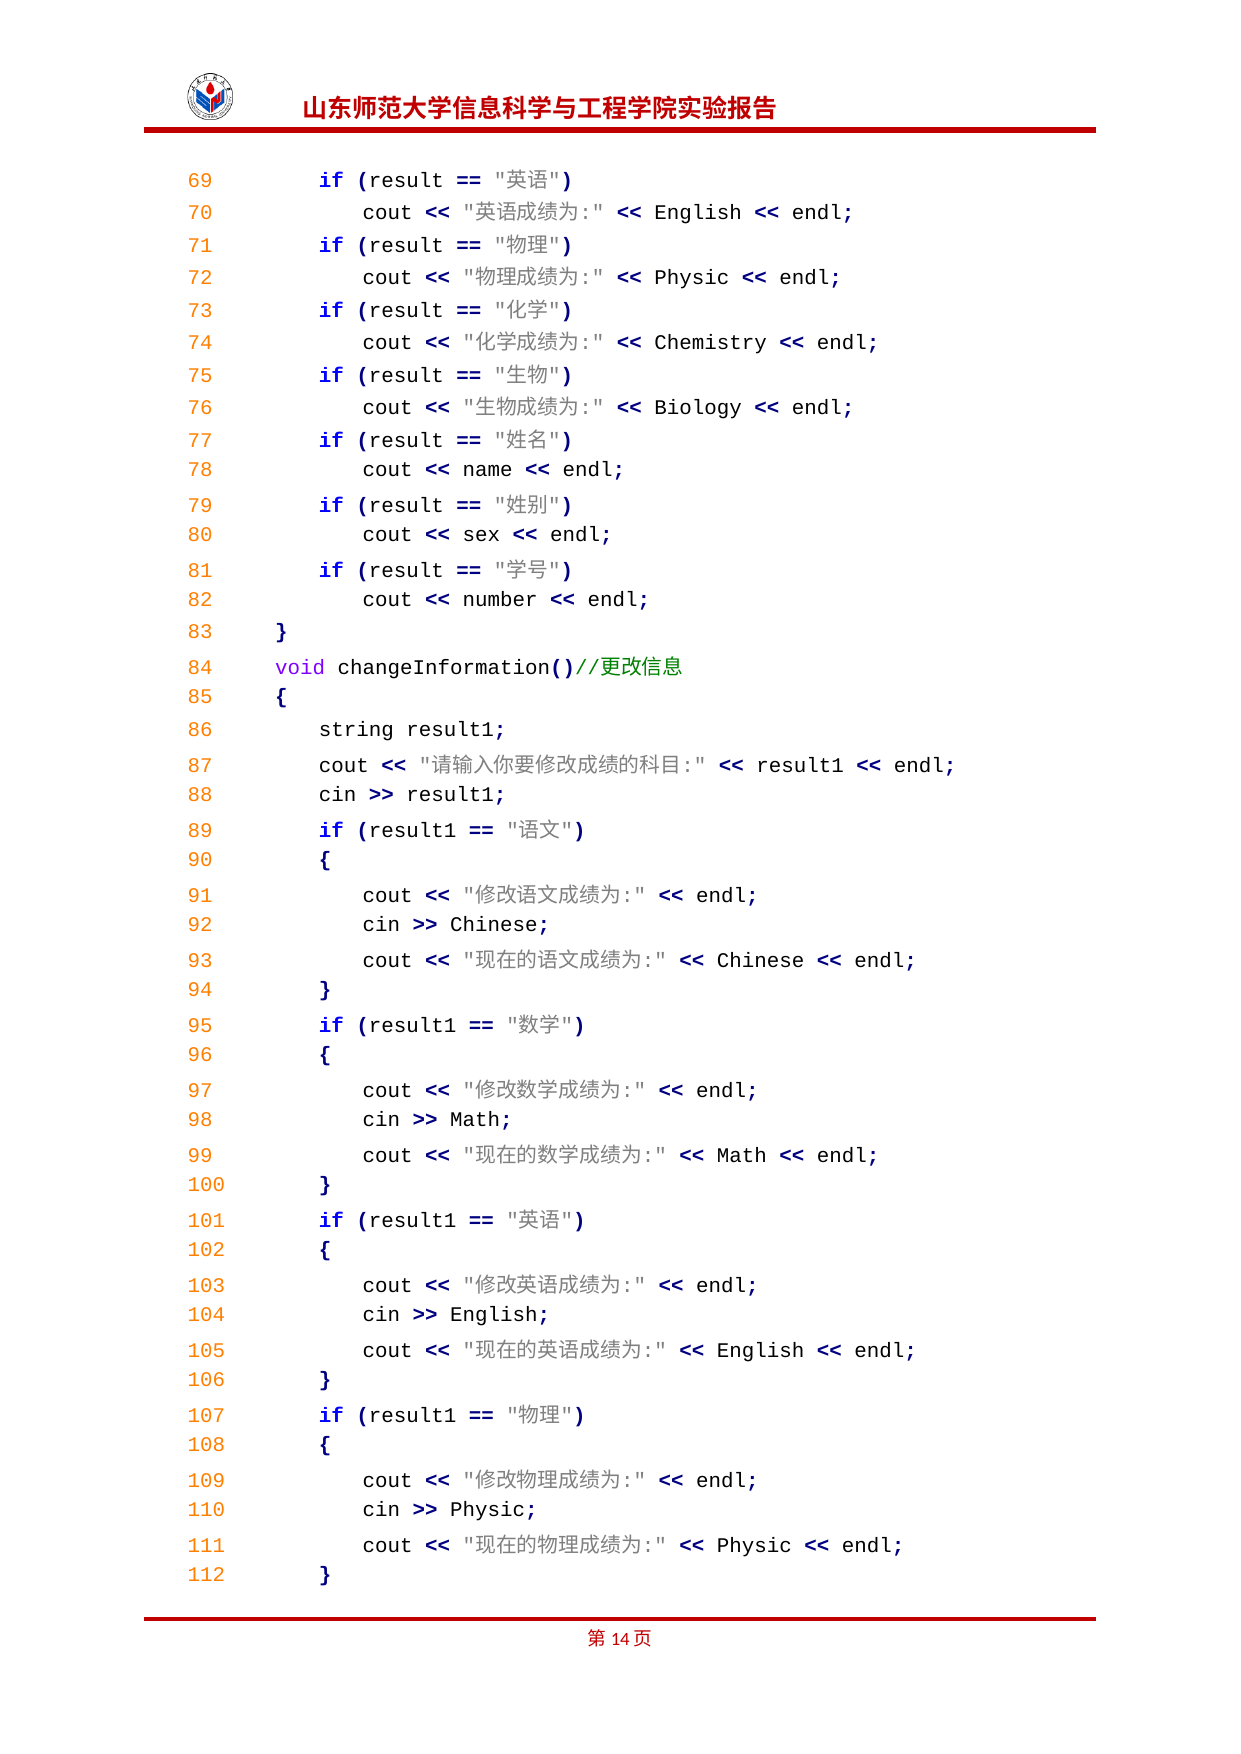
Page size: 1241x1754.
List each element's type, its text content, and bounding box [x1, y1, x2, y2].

text 84 void changeInformation()//更改信息 [187, 649, 1053, 682]
text 75 if (result == "生物") [187, 357, 1053, 389]
text 90 { [187, 844, 1053, 877]
text 107 if (result1 == "物理") [187, 1397, 1053, 1429]
text 89 if (result1 == "语文") [187, 812, 1053, 844]
text 78 cout << name << endl; [187, 454, 1053, 487]
text 70 cout << "英语成绩为:" << English << endl; [187, 194, 1053, 227]
text 109 cout << "修改物理成绩为:" << endl; [187, 1462, 1053, 1494]
text 82 cout << number << endl; [187, 584, 1053, 617]
text 81 if (result == "学号") [187, 552, 1053, 584]
text 93 cout << "现在的语文成绩为:" << Chinese << endl; [187, 942, 1053, 974]
text 86 string result1; [187, 714, 1053, 747]
text 103 cout << "修改英语成绩为:" << endl; [187, 1267, 1053, 1299]
text 104 cin >> English; [187, 1299, 1053, 1332]
text 108 { [187, 1429, 1053, 1462]
text 100 } [187, 1169, 1053, 1202]
text 71 if (result == "物理") [187, 227, 1053, 259]
text 73 if (result == "化学") [187, 292, 1053, 324]
text 102 { [187, 1234, 1053, 1267]
picture [187, 73, 233, 120]
text 87 cout << "请输入你要修改成绩的科目:" << result1 << endl; [187, 747, 1053, 779]
text 97 cout << "修改数学成绩为:" << endl; [187, 1072, 1053, 1104]
text 106 } [187, 1364, 1053, 1397]
text 72 cout << "物理成绩为:" << Physic << endl; [187, 259, 1053, 292]
text 77 if (result == "姓名") [187, 422, 1053, 454]
text 80 cout << sex << endl; [187, 519, 1053, 552]
text 111 cout << "现在的物理成绩为:" << Physic << endl; [187, 1527, 1053, 1559]
text 99 cout << "现在的数学成绩为:" << Math << endl; [187, 1137, 1053, 1169]
text 98 cin >> Math; [187, 1104, 1053, 1137]
text 69 if (result == "英语") [187, 162, 1053, 194]
text 96 { [187, 1039, 1053, 1072]
text 88 cin >> result1; [187, 779, 1053, 812]
text 76 cout << "生物成绩为:" << Biology << endl; [187, 389, 1053, 422]
text 83 } [187, 617, 1053, 649]
text 94 } [187, 974, 1053, 1007]
text 110 cin >> Physic; [187, 1494, 1053, 1527]
text 112 } [187, 1559, 1053, 1592]
text 74 cout << "化学成绩为:" << Chemistry << endl; [187, 324, 1053, 357]
text 91 cout << "修改语文成绩为:" << endl; [187, 877, 1053, 909]
text 95 if (result1 == "数学") [187, 1007, 1053, 1039]
text 92 cin >> Chinese; [187, 909, 1053, 942]
text 105 cout << "现在的英语成绩为:" << English << endl; [187, 1332, 1053, 1364]
text 101 if (result1 == "英语") [187, 1202, 1053, 1234]
text 79 if (result == "姓别") [187, 487, 1053, 519]
text 85 { [187, 682, 1053, 714]
